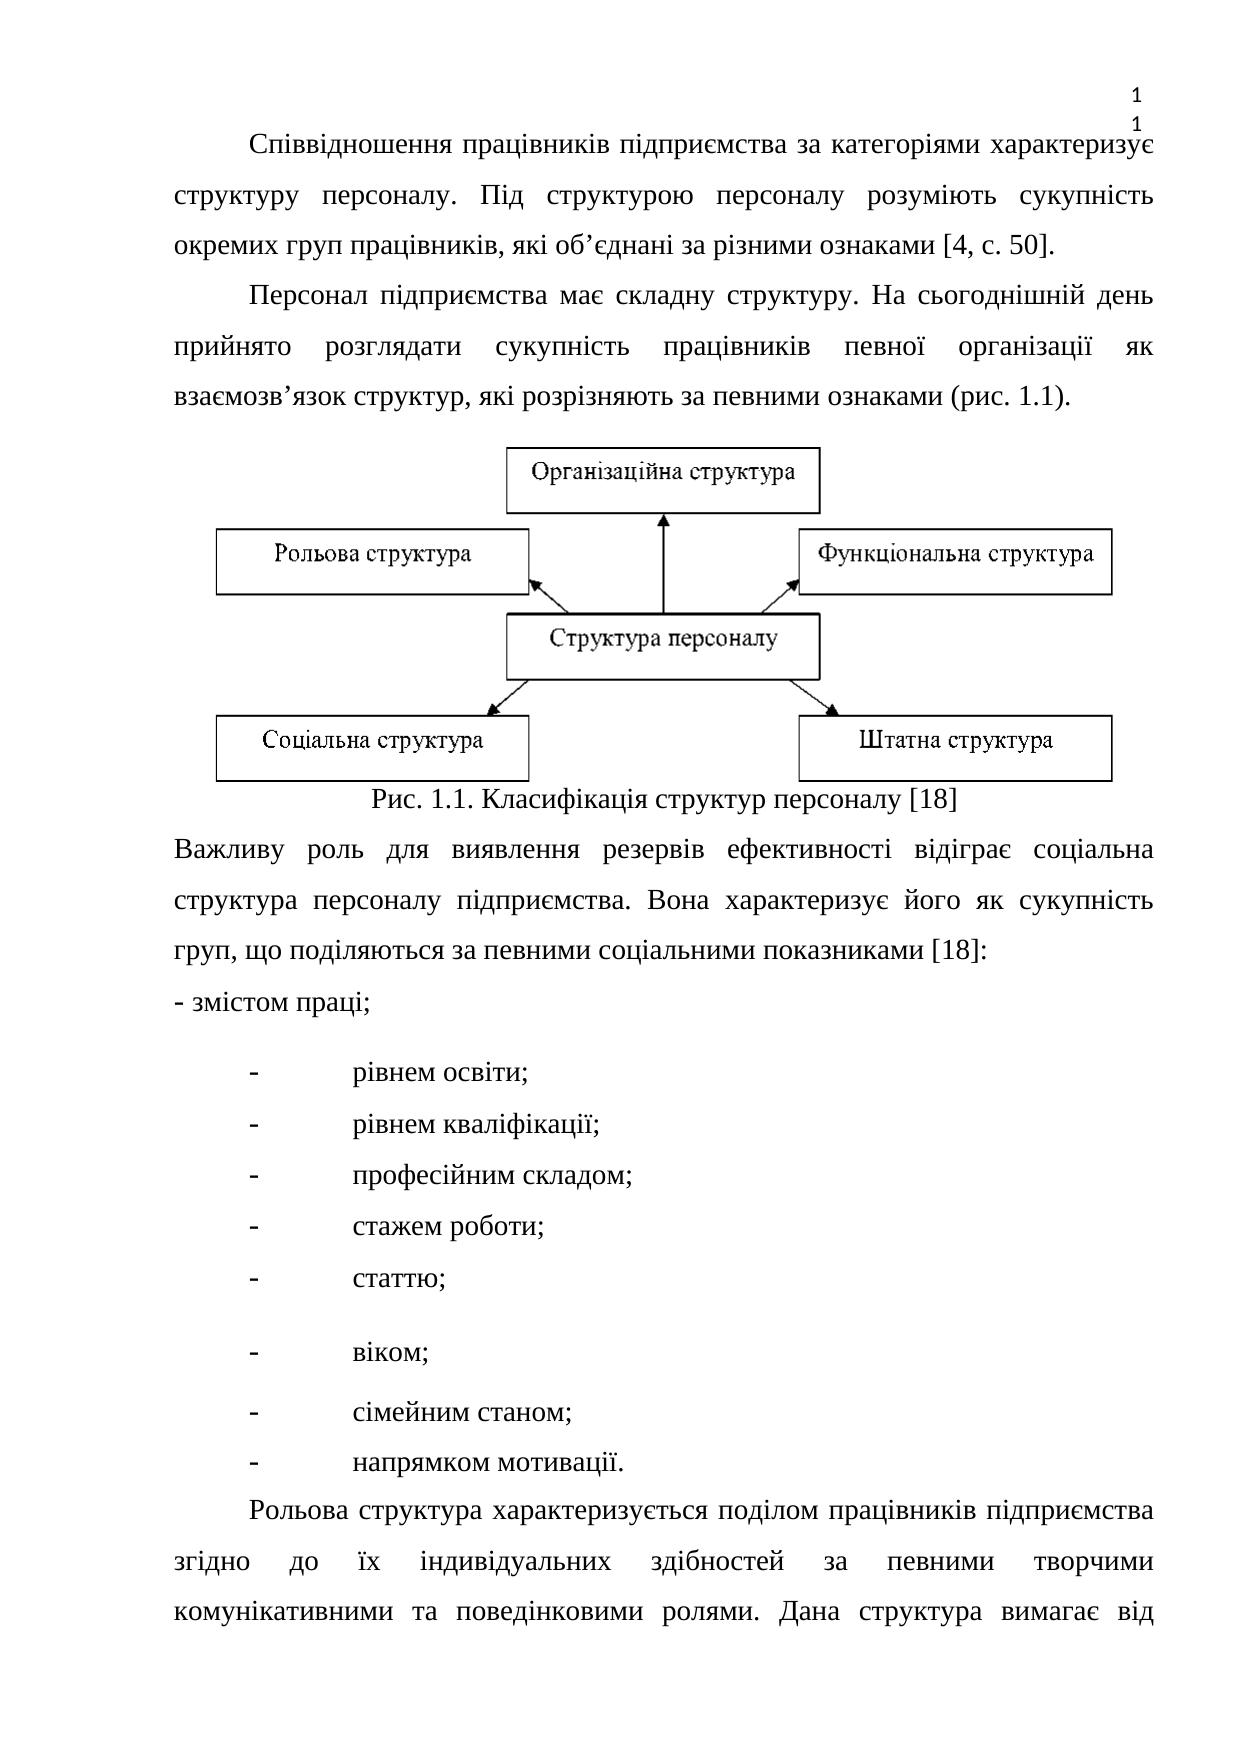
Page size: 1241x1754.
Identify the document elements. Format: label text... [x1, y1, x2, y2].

list стажем роботи; [174, 1207, 1155, 1242]
list рівнем освіти; [174, 1052, 1155, 1088]
list статтю; [174, 1258, 1155, 1294]
text Співвідношення працівників підприємства за категоріями характеризує структуру персоналу. Під структурою персоналу розуміють сукупність окремих груп працівників, які об’єднані за різними ознаками [4, с. 50]. [174, 127, 1155, 261]
text Персонал підприємства має складну структуру. На сьогоднішній день прийнято розглядати сукупність працівників певної організації як взаємозв’язок структур, які розрізняють за певними ознаками (рис. 1.1). [174, 277, 1155, 412]
list рівнем кваліфікації; [174, 1104, 1155, 1140]
text Важливу роль для виявлення резервів ефективності відіграє соціальна структура персоналу підприємства. Вона характеризує його як сукупність груп, що поділяються за певними соціальними показниками [18]: [174, 831, 1155, 966]
list напрямком мотивації. [174, 1442, 1155, 1478]
picture [215, 447, 1113, 782]
text Рис. 1.1. Класифікація структур персоналу [18] [174, 781, 1155, 815]
text - змістом праці; [174, 982, 1155, 1018]
list сімейним станом; [174, 1392, 1155, 1428]
list віком; [174, 1332, 1155, 1368]
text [174, 1492, 1155, 1627]
list професійним складом; [174, 1155, 1155, 1191]
